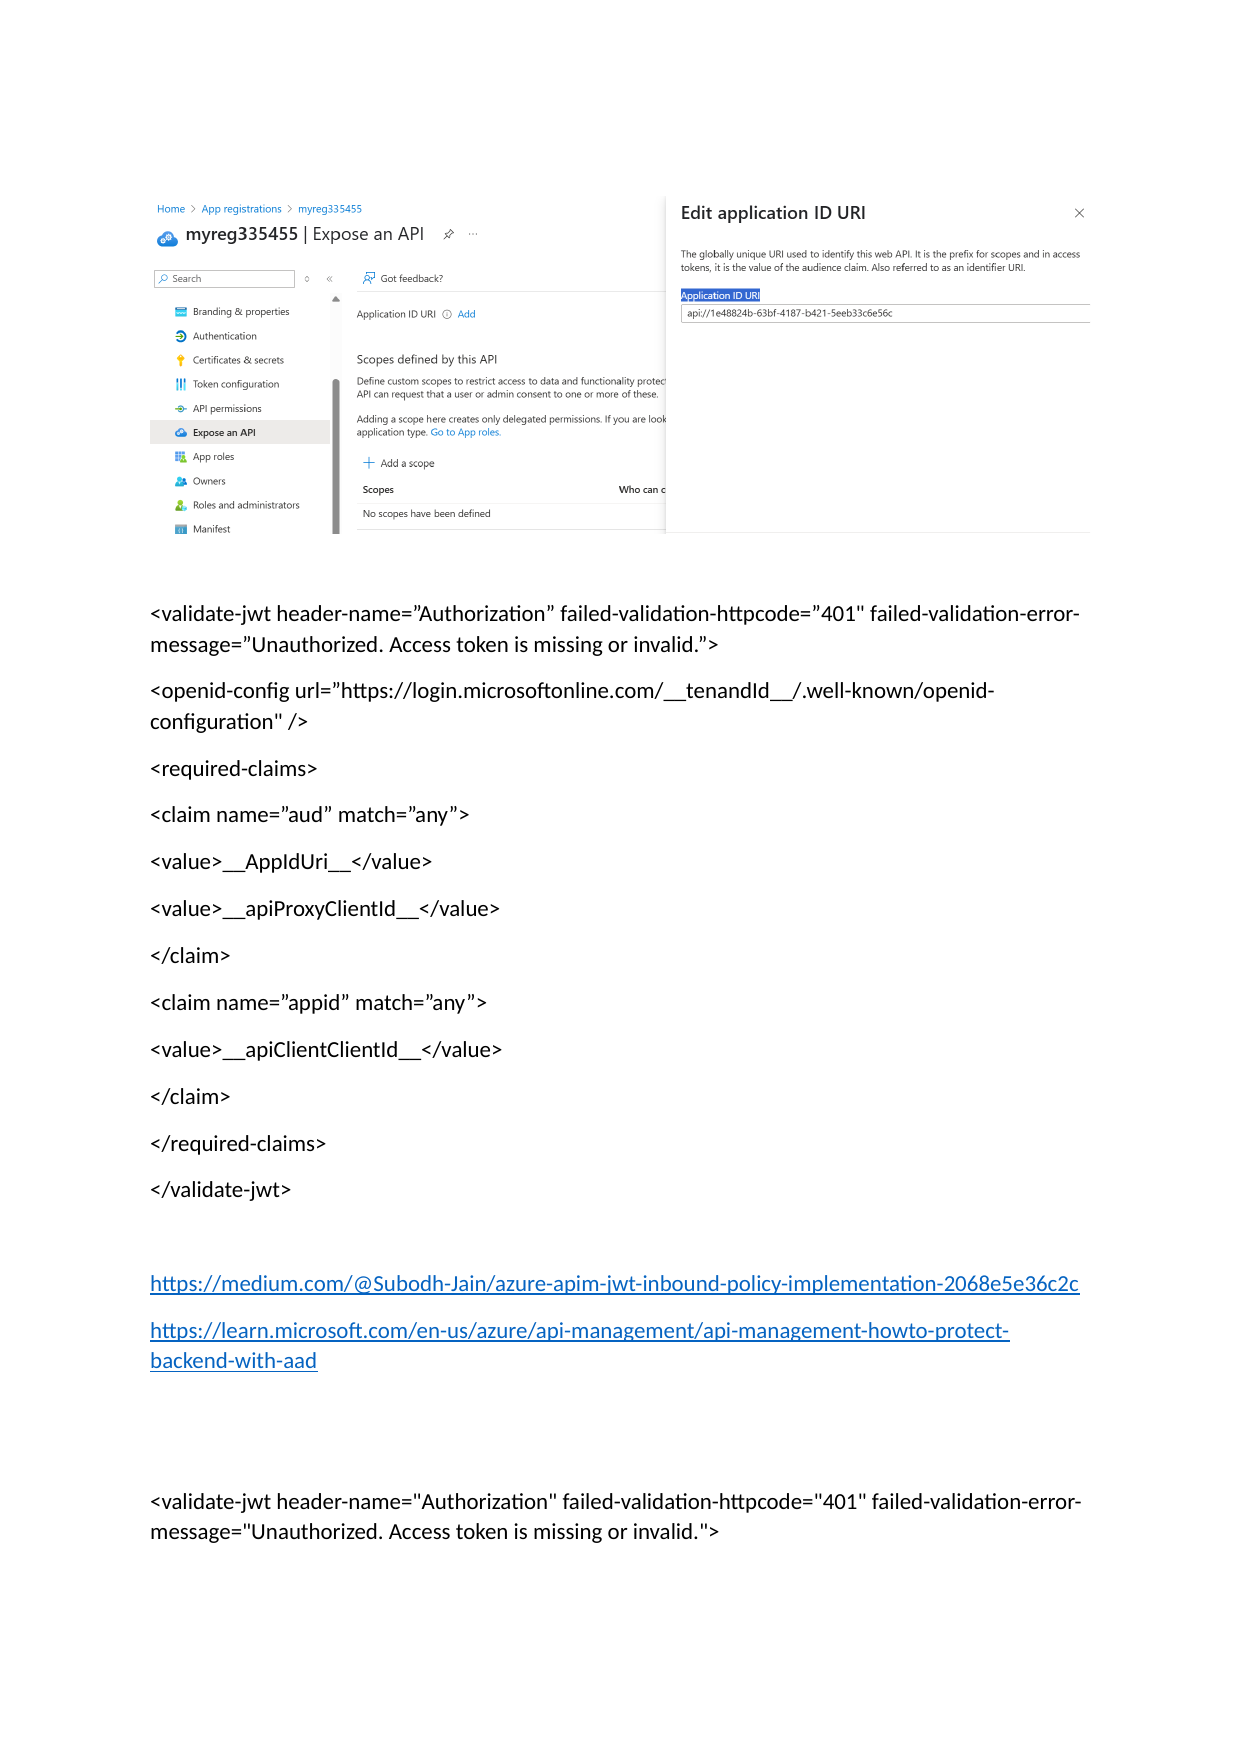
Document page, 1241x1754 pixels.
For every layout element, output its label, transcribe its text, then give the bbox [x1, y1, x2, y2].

text </required-claims> [150, 1129, 1090, 1157]
text https://medium.com/@Subodh-Jain/azure-apim-jwt-inbound-policy-implementation-2068e5e36c2c [150, 1269, 1090, 1297]
text <value>__apiProxyClientId__</value> [150, 894, 1090, 922]
text https://learn.microsoft.com/en-us/azure/api-management/api-management-howto-protect-backend-with-aad [150, 1316, 1090, 1374]
text <value>__AppIdUri__</value> [150, 847, 1090, 876]
text </validate-jwt> [150, 1176, 1090, 1204]
text <claim name=”appid” match=”any”> [150, 988, 1090, 1016]
text </claim> [150, 1082, 1090, 1110]
text <claim name=”aud” match=”any”> [150, 801, 1090, 829]
text <validate-jwt header-name="Authorization" failed-validation-httpcode="401" failed-validation-error-message="Unauthorized. Access token is missing or invalid."> [150, 1487, 1090, 1545]
text <openid-config url=”https://login.microsoftonline.com/__tenandId__/.well-known/openid-configuration" /> [150, 677, 1090, 735]
text <value>__apiClientClientId__</value> [150, 1035, 1090, 1063]
text <required-claims> [150, 754, 1090, 782]
picture [150, 196, 1091, 534]
text </claim> [150, 941, 1090, 969]
text <validate-jwt header-name=”Authorization” failed-validation-httpcode=”401" failed-validation-error-message=”Unauthorized. Access token is missing or invalid.”> [150, 599, 1090, 658]
